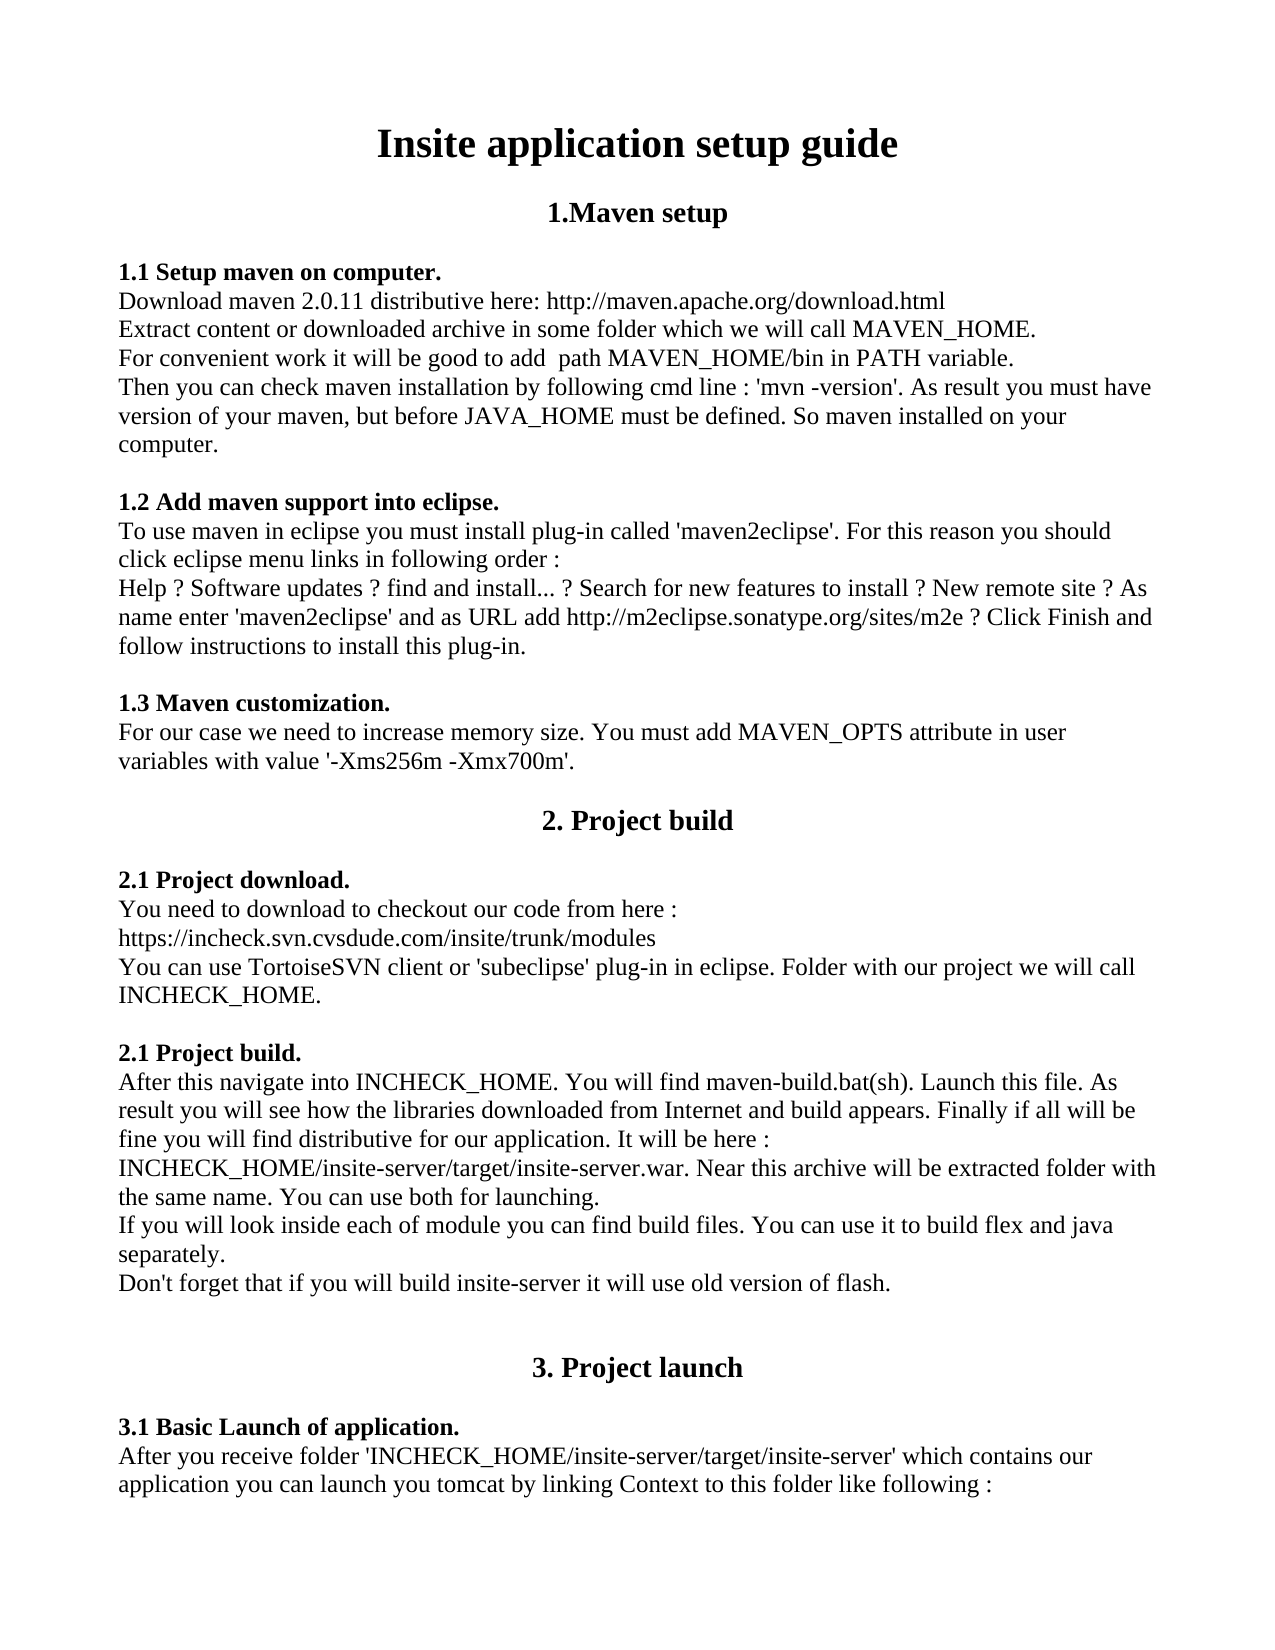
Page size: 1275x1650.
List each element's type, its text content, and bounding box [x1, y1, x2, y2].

text 3.1 Basic Launch of application. [118, 1412, 1157, 1441]
text 2.1 Project download. [118, 866, 1157, 894]
text Download maven 2.0.11 distributive here: http://maven.apache.org/download.html [118, 286, 1157, 314]
text 1.1 Setup maven on computer. [118, 257, 1157, 286]
text For our case we need to increase memory size. You must add MAVEN_OPTS attribute in user variables with value '-Xms256m -Xmx700m'. [118, 717, 1157, 774]
text After this navigate into INCHECK_HOME. You will find maven-build.bat(sh). Launch this file. As result you will see how the libraries downloaded from Internet and build appears. Finally if all will be fine you will find distributive for our application. It will be here : INCHECK_HOME/insite-server/target/insite-server.war. Near this archive will be extracted folder with the same name. You can use both for launching. [118, 1067, 1157, 1211]
text Extract content or downloaded archive in some folder which we will call MAVEN_HOME. [118, 314, 1157, 343]
text After you receive folder 'INCHECK_HOME/insite-server/target/insite-server' which contains our application you can launch you tomcat by linking Context to this folder like following : [118, 1441, 1157, 1498]
text 3. Project launch [118, 1350, 1157, 1383]
text 2. Project build [118, 803, 1157, 837]
text For convenient work it will be good to add path MAVEN_HOME/bin in PATH variable. [118, 343, 1157, 372]
text You can use TortoiseSVN client or 'subeclipse' plug-in in eclipse. Folder with our project we will call INCHECK_HOME. [118, 952, 1157, 1009]
text 2.1 Project build. [118, 1038, 1157, 1067]
text Then you can check maven installation by following cmd line : 'mvn -version'. As result you must have version of your maven, but before JAVA_HOME must be defined. So maven installed on your computer. [118, 372, 1157, 458]
text Don't forget that if you will build insite-server it will use old version of flash. [118, 1268, 1157, 1297]
text Insite application setup guide [118, 118, 1157, 166]
text If you will look inside each of module you can find build files. You can use it to build flex and java separately. [118, 1211, 1157, 1268]
text 1.Maven setup [118, 195, 1157, 228]
text Help ? Software updates ? find and install... ? Search for new features to install ? New remote site ? As name enter 'maven2eclipse' and as URL add http://m2eclipse.sonatype.org/sites/m2e ? Click Finish and follow instructions to install this plug-in. [118, 573, 1157, 659]
text You need to download to checkout our code from here : https://incheck.svn.cvsdude.com/insite/trunk/modules [118, 894, 1157, 952]
text 1.3 Maven customization. [118, 688, 1157, 717]
text 1.2 Add maven support into eclipse. [118, 487, 1157, 516]
text To use maven in eclipse you must install plug-in called 'maven2eclipse'. For this reason you should click eclipse menu links in following order : [118, 516, 1157, 573]
